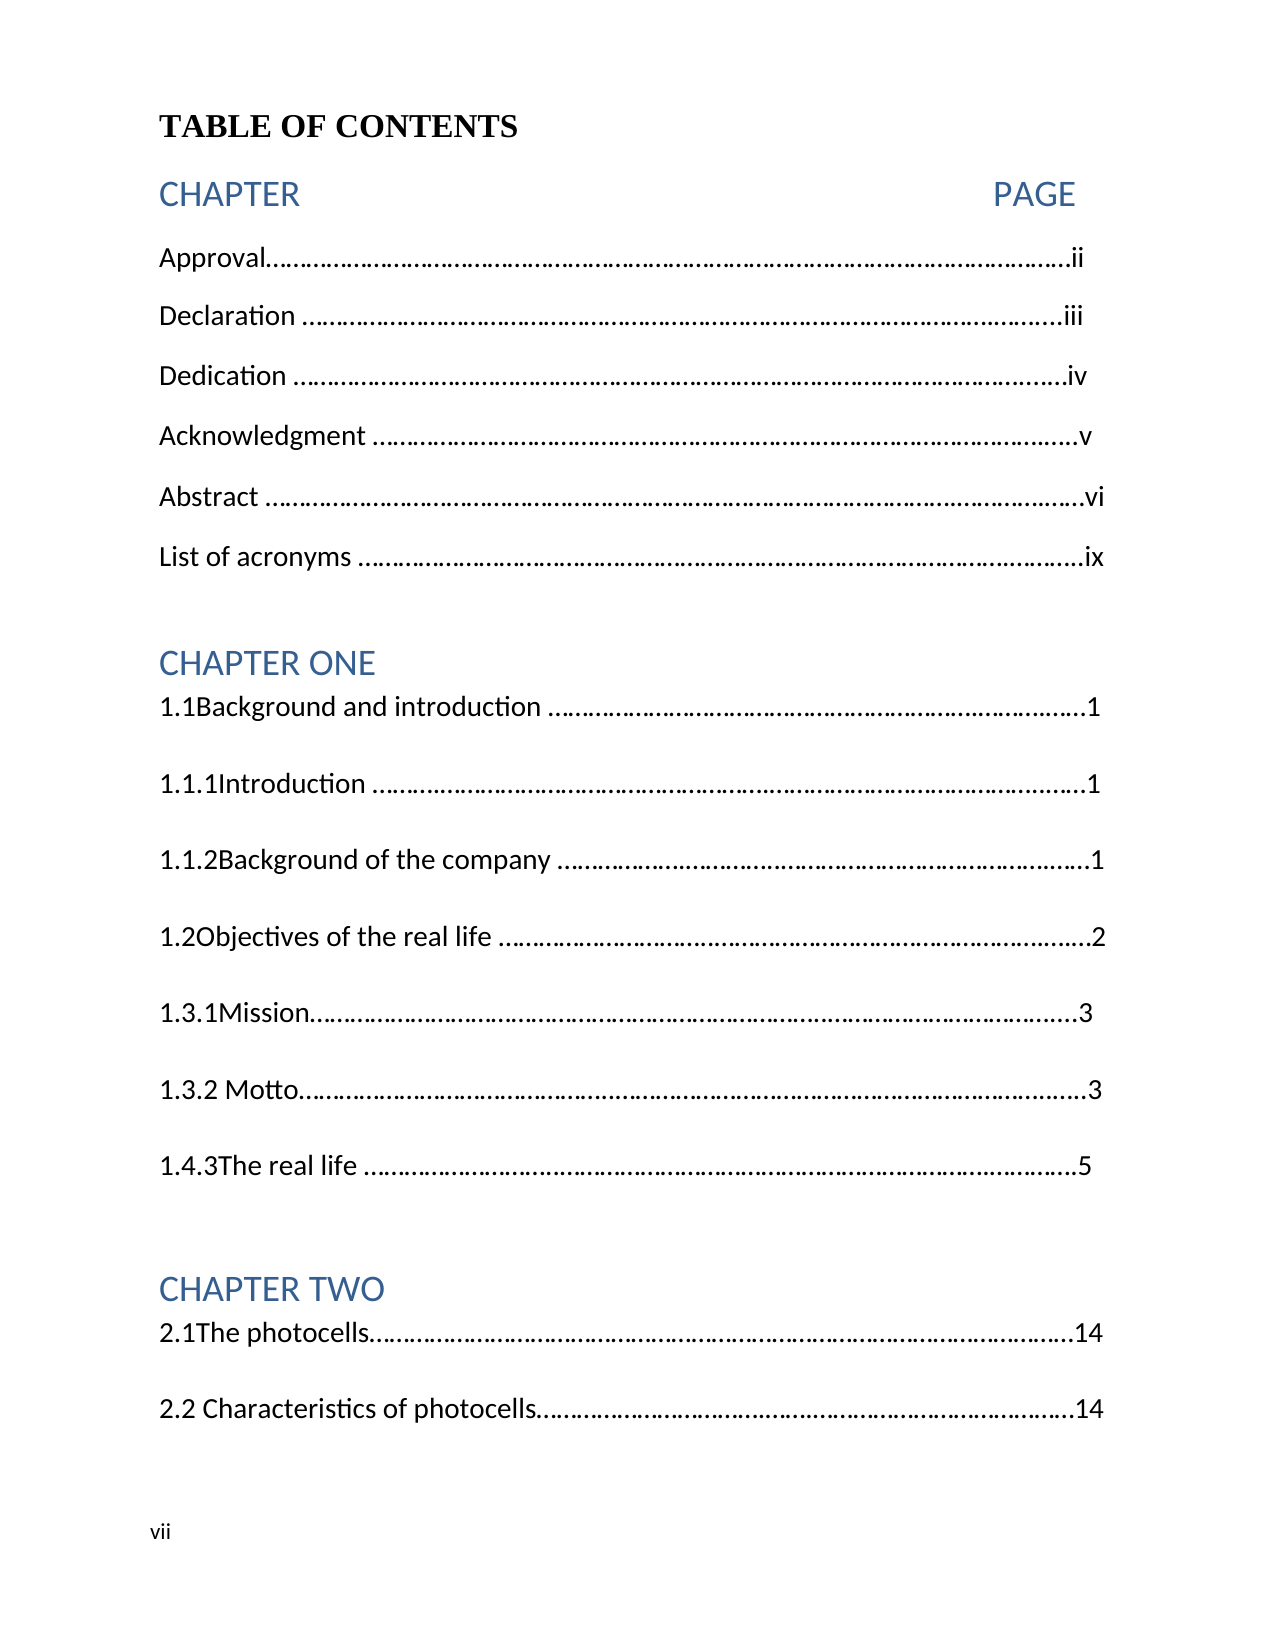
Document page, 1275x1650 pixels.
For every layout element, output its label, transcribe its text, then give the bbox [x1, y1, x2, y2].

text Dedication ………………………………………………………………………………………………....…iv [159, 357, 1209, 393]
text 1.4.3The real life ………………………..……………………………………………………….………….5 [159, 1147, 1209, 1183]
text List of acronyms …………………………………………………………………………………….………..ix [159, 538, 1209, 574]
subtitle CHAPTER ONE [159, 639, 1209, 685]
text Acknowledgment ……………………………………………………………………………………….…..v [159, 417, 1209, 453]
subtitle CHAPTER TWO [159, 1264, 1209, 1310]
text 1.1.2Background of the company ……………….…………..………………………………….……1 [159, 841, 1209, 877]
text 1.3.2 Motto………………………………………..………………………………………………………..…..3 [159, 1071, 1209, 1106]
text 2.1The photocells……………………………………………………………………………………………14 [159, 1314, 1209, 1350]
text 1.2Objectives of the real life …………………………..………………………………………….….…2 [159, 918, 1209, 953]
text Declaration ………………………………………………………………………………………….……....iii [159, 297, 1209, 333]
text 1.3.1Mission…………………………………………………………………..……………………………....3 [159, 994, 1209, 1030]
text 1.1.1Introduction ……….………………………………………….…………………………………..……1 [159, 765, 1209, 801]
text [159, 106, 1209, 144]
subtitle CHAPTER PAGE [159, 170, 1209, 216]
text 1.1Background and introduction ……………………………………………………….……….……1 [159, 688, 1209, 724]
text 2.2 Characteristics of photocells…………………………….…….…………………………………14 [159, 1391, 1209, 1426]
text Approval…………………………………………………………………………………………………………ii [159, 239, 1209, 275]
text Abstract ………………………………………………………………………………………….………….……vi [159, 478, 1209, 513]
